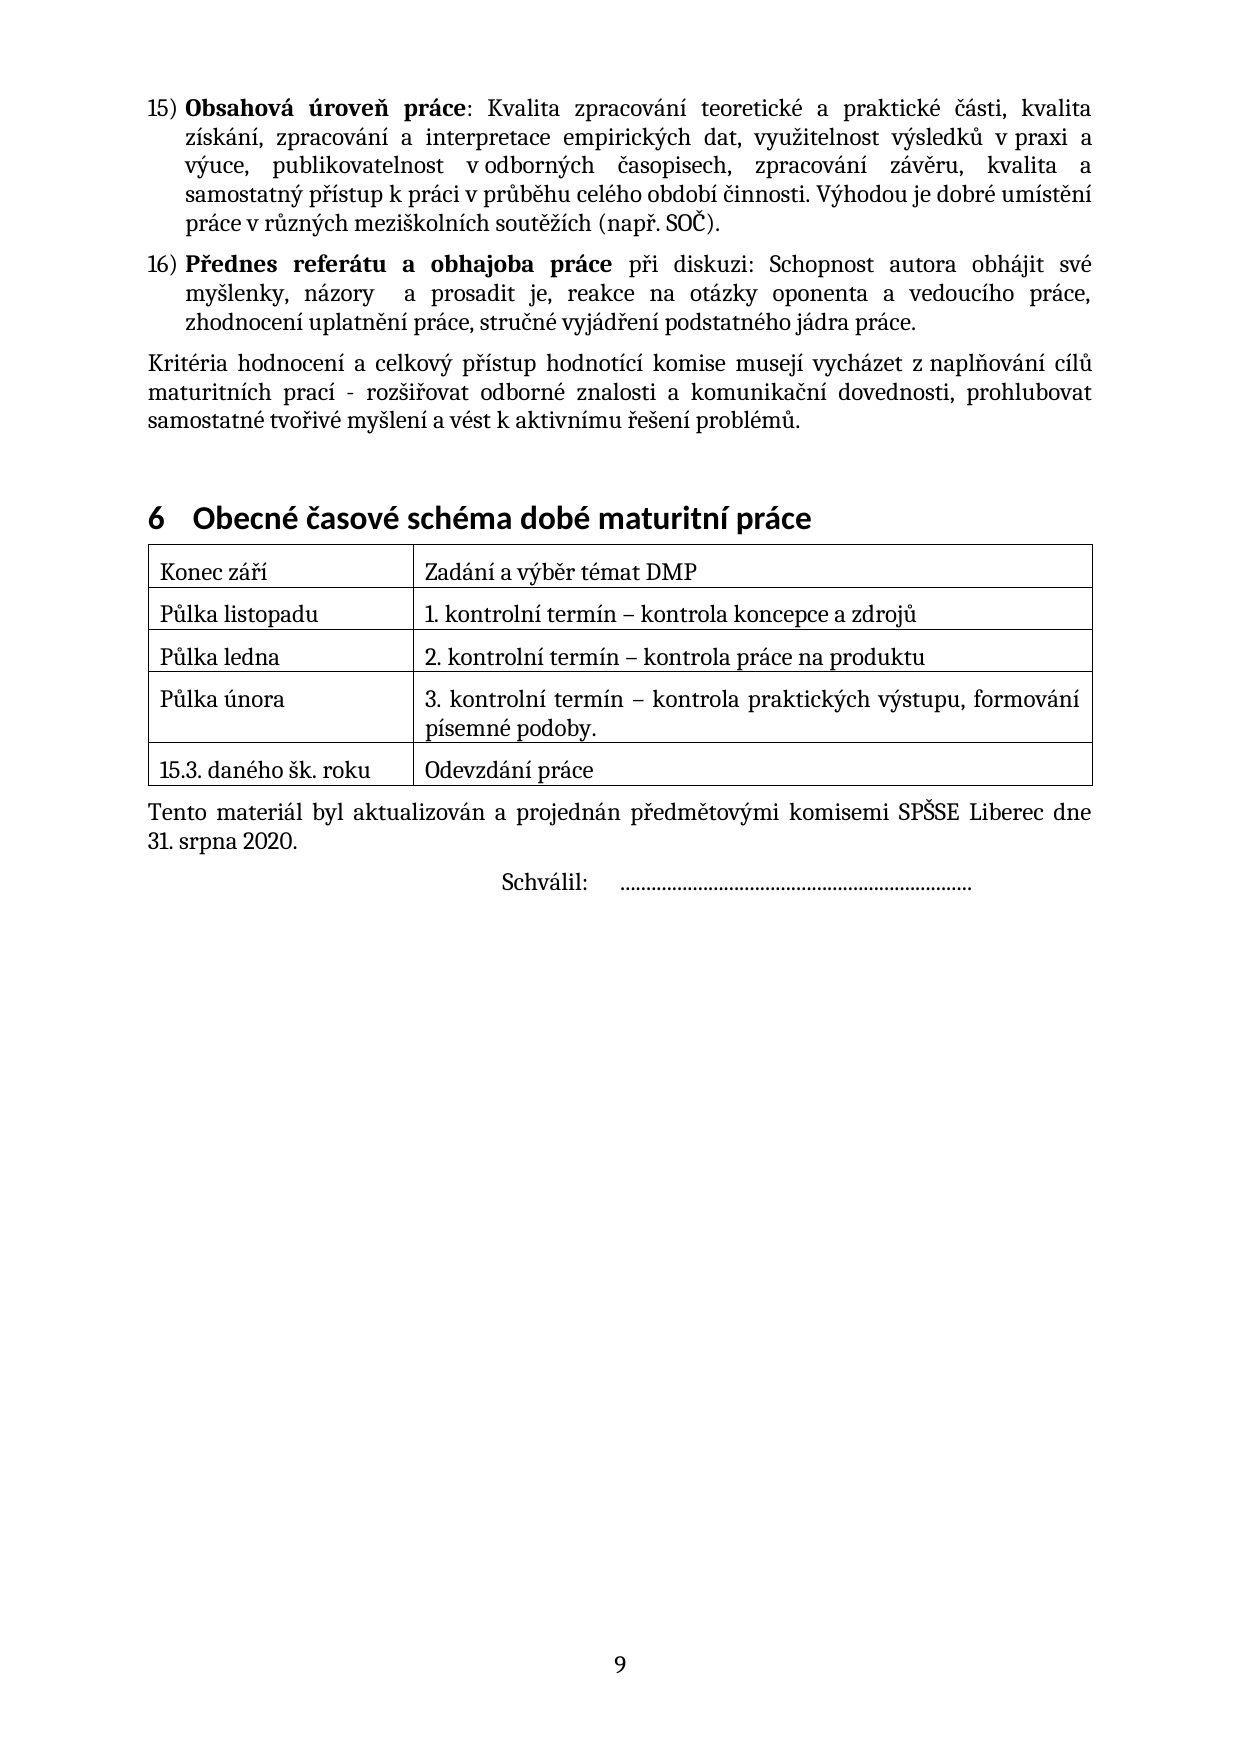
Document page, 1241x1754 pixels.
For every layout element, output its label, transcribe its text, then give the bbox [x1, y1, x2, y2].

text Schválil: [502, 868, 1092, 897]
table_cell Odevzdání práce [414, 743, 1092, 784]
table_cell Půlka ledna [149, 630, 413, 671]
list Přednes referátu a obhajoba práce při diskuzi: Schopnost autora obhájit své myšlenky, názory a prosadit je, reakce na otázky oponenta a vedoucího práce, zhodnocení uplatnění práce, stručné vyjádření podstatného jádra práce. [148, 250, 1092, 336]
table_cell 2. kontrolní termín – kontrola práce na produktu [414, 630, 1092, 671]
table_cell 1. kontrolní termín – kontrola koncepce a zdrojů [414, 588, 1092, 629]
subtitle Obecné časové schéma dobé maturitní práce [148, 497, 1092, 538]
table_header Zadání a výběr témat DMP [414, 545, 1092, 587]
text Tento materiál byl aktualizován a projednán předmětovými komisemi SPŠSE Liberec dne 31. srpna 2020. [148, 798, 1092, 856]
table_cell Půlka února [149, 672, 413, 742]
table_cell 3. kontrolní termín – kontrola praktických výstupu, formování písemné podoby. [414, 672, 1092, 742]
text Kritéria hodnocení a celkový přístup hodnotící komise musejí vycházet z naplňování cílů maturitních prací - rozšiřovat odborné znalosti a komunikační dovednosti, prohlubovat samostatné tvořivé myšlení a vést k aktivnímu řešení problémů. [148, 349, 1092, 435]
list Obsahová úroveň práce: Kvalita zpracování teoretické a praktické části, kvalita získání, zpracování a interpretace empirických dat, využitelnost výsledků v praxi a výuce, publikovatelnost v odborných časopisech, zpracování závěru, kvalita a samostatný přístup k práci v průběhu celého období činnosti. Výhodou je dobré umístění práce v různých meziškolních soutěžích (např. SOČ). [148, 94, 1092, 237]
table_header Konec září [149, 545, 413, 587]
table_cell Půlka listopadu [149, 588, 413, 629]
table_cell 15.3. daného šk. roku [149, 743, 413, 784]
